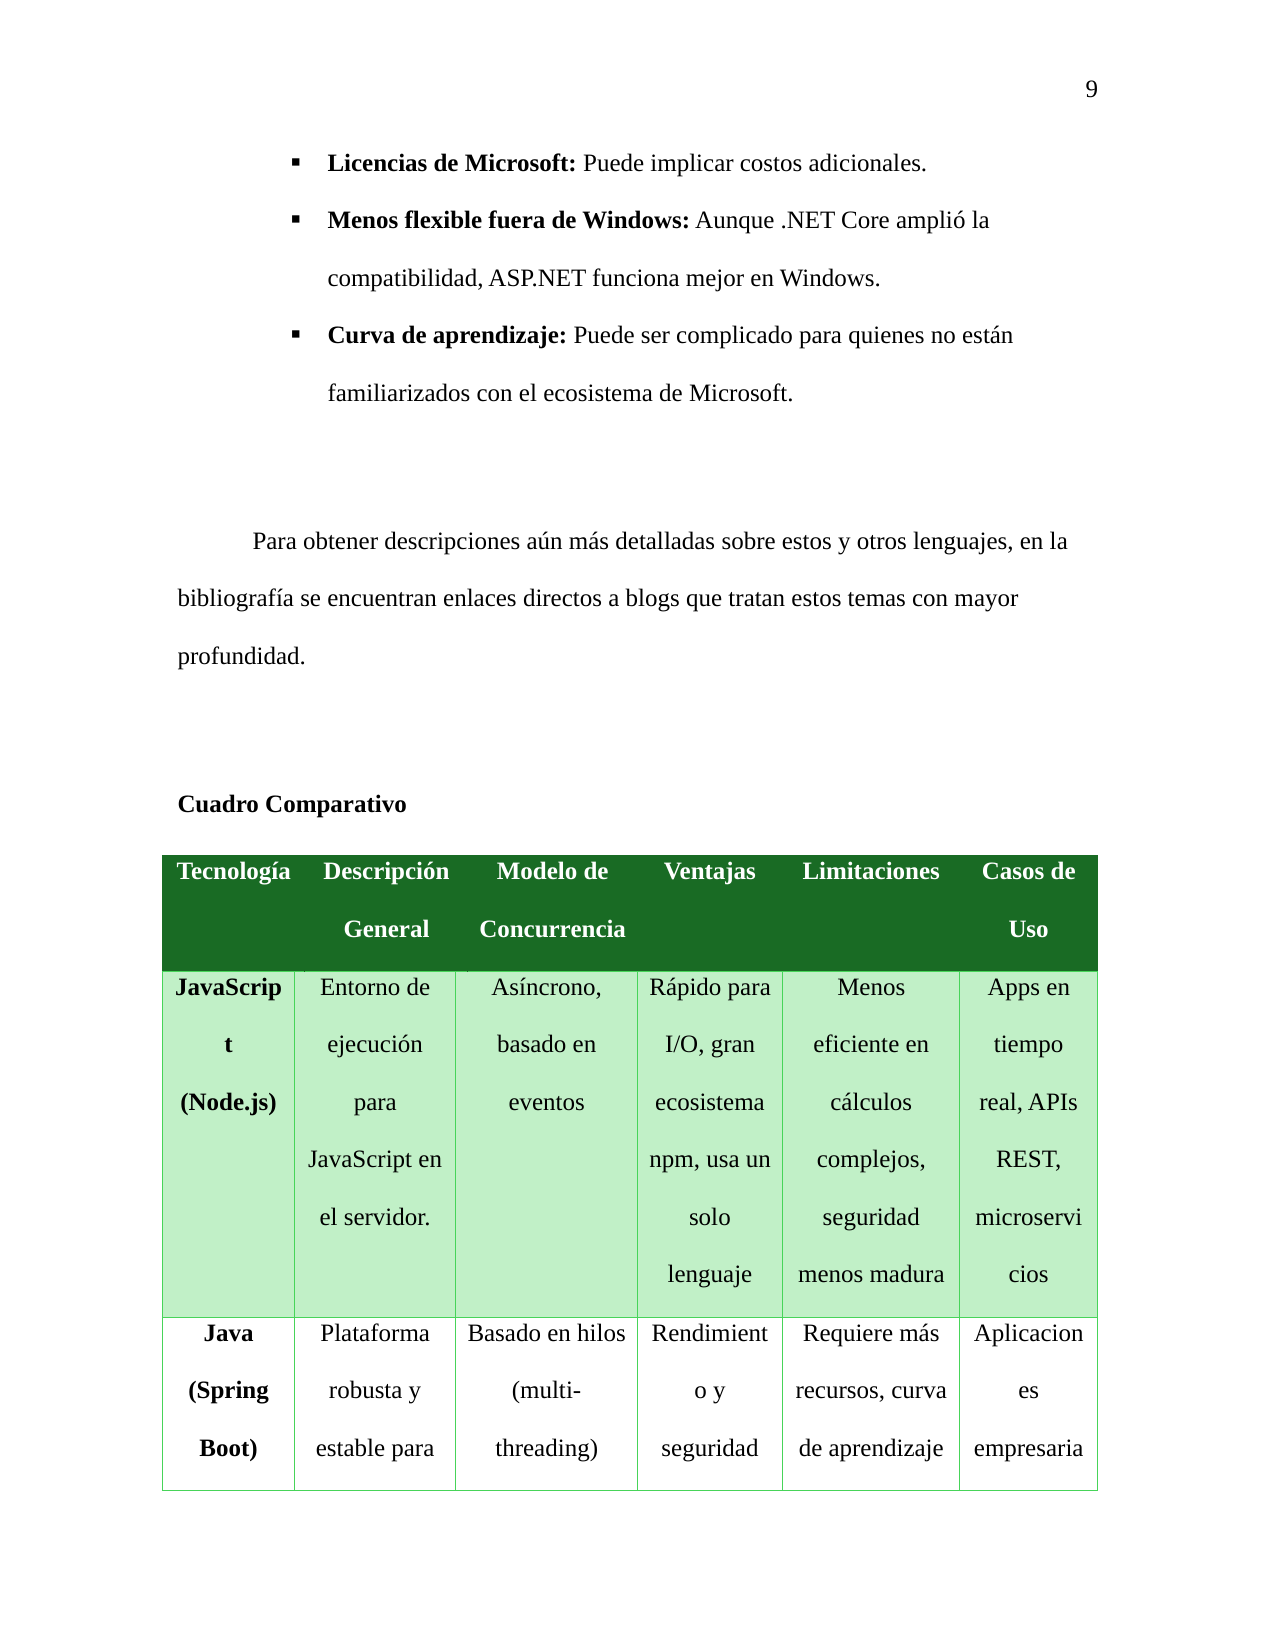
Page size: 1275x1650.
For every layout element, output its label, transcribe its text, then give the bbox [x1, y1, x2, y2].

table_cell Asíncrono, basado en eventos [456, 972, 637, 1317]
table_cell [638, 1318, 782, 1490]
table_cell Java (Spring Boot) [163, 1318, 294, 1490]
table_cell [295, 1318, 455, 1490]
table_header Ventajas [638, 856, 782, 971]
table_header Tecnología [163, 856, 304, 971]
table_header Modelo de Concurrencia [468, 856, 637, 971]
text Para obtener descripciones aún más detalladas sobre estos y otros lenguajes, en la bibliografía se encuentran enlaces directos a blogs que tratan estos temas con mayor profundidad. [177, 526, 1098, 670]
table_header Limitaciones [783, 856, 959, 971]
list Curva de aprendizaje: Puede ser complicado para quienes no están familiarizados con el ecosistema de Microsoft. [290, 320, 1098, 406]
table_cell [783, 1318, 959, 1490]
table_header Descripción General [305, 856, 467, 971]
table_header Casos de Uso [960, 856, 1097, 971]
table_cell Menos eficiente en cálculos complejos, seguridad menos madura [783, 972, 959, 1317]
list Licencias de Microsoft: Puede implicar costos adicionales. [290, 148, 1098, 176]
table_cell Rápido para I/O, gran ecosistema npm, usa un solo lenguaje [638, 972, 782, 1317]
table_cell Apps en tiempo real, APIs REST, microservicios [960, 972, 1097, 1317]
list Menos flexible fuera de Windows: Aunque .NET Core amplió la compatibilidad, ASP.NET funciona mejor en Windows. [290, 205, 1098, 291]
table_cell Entorno de ejecución para JavaScript en el servidor. [295, 972, 455, 1317]
subtitle Cuadro Comparativo [177, 789, 1098, 818]
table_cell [456, 1318, 637, 1490]
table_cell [960, 1318, 1097, 1490]
table_cell JavaScript (Node.js) [163, 972, 294, 1317]
